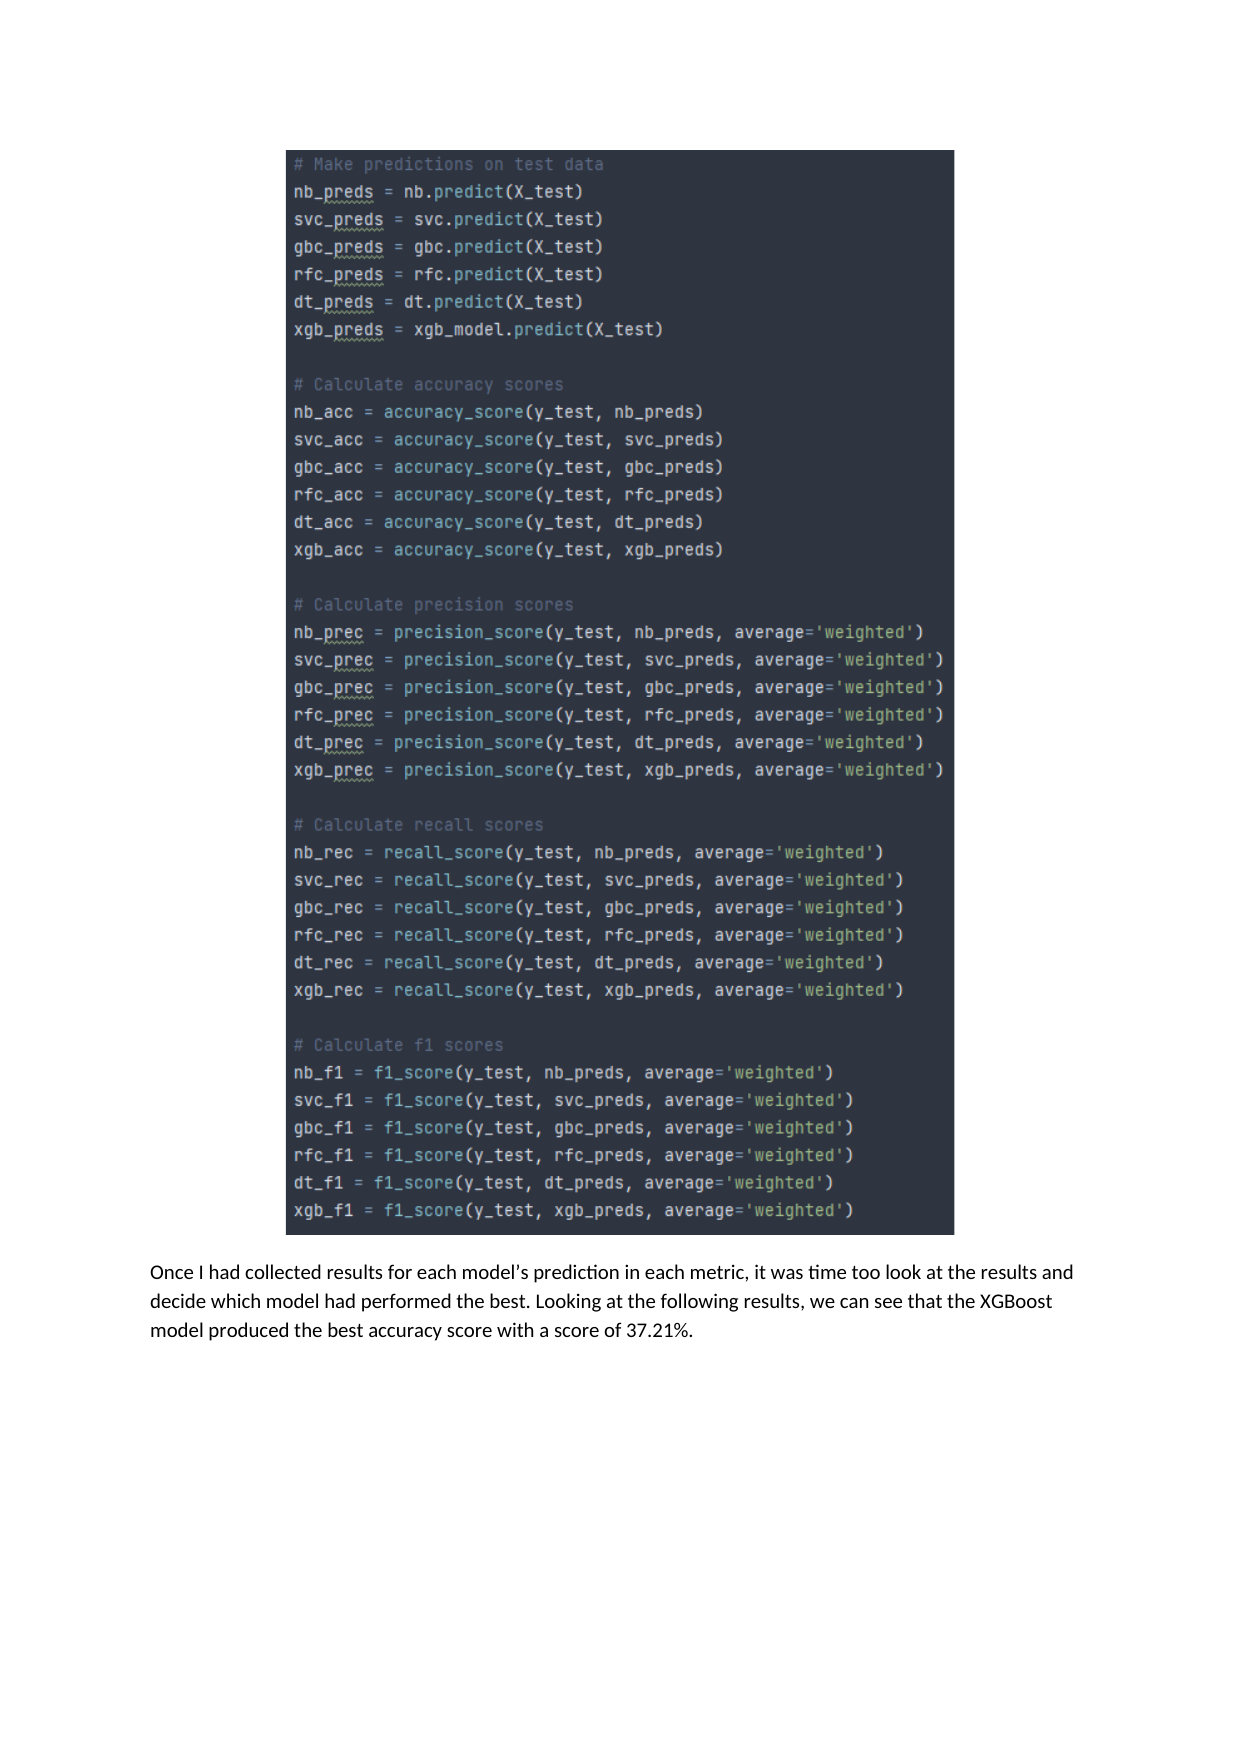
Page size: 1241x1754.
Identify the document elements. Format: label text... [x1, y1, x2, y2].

picture [285, 150, 955, 1235]
text Once I had collected results for each model’s prediction in each metric, it was time too look at the results and decide which model had performed the best. Looking at the following results, we can see that the XGBoost model produced the best accuracy score with a score of 37.21%. [150, 1259, 1090, 1343]
